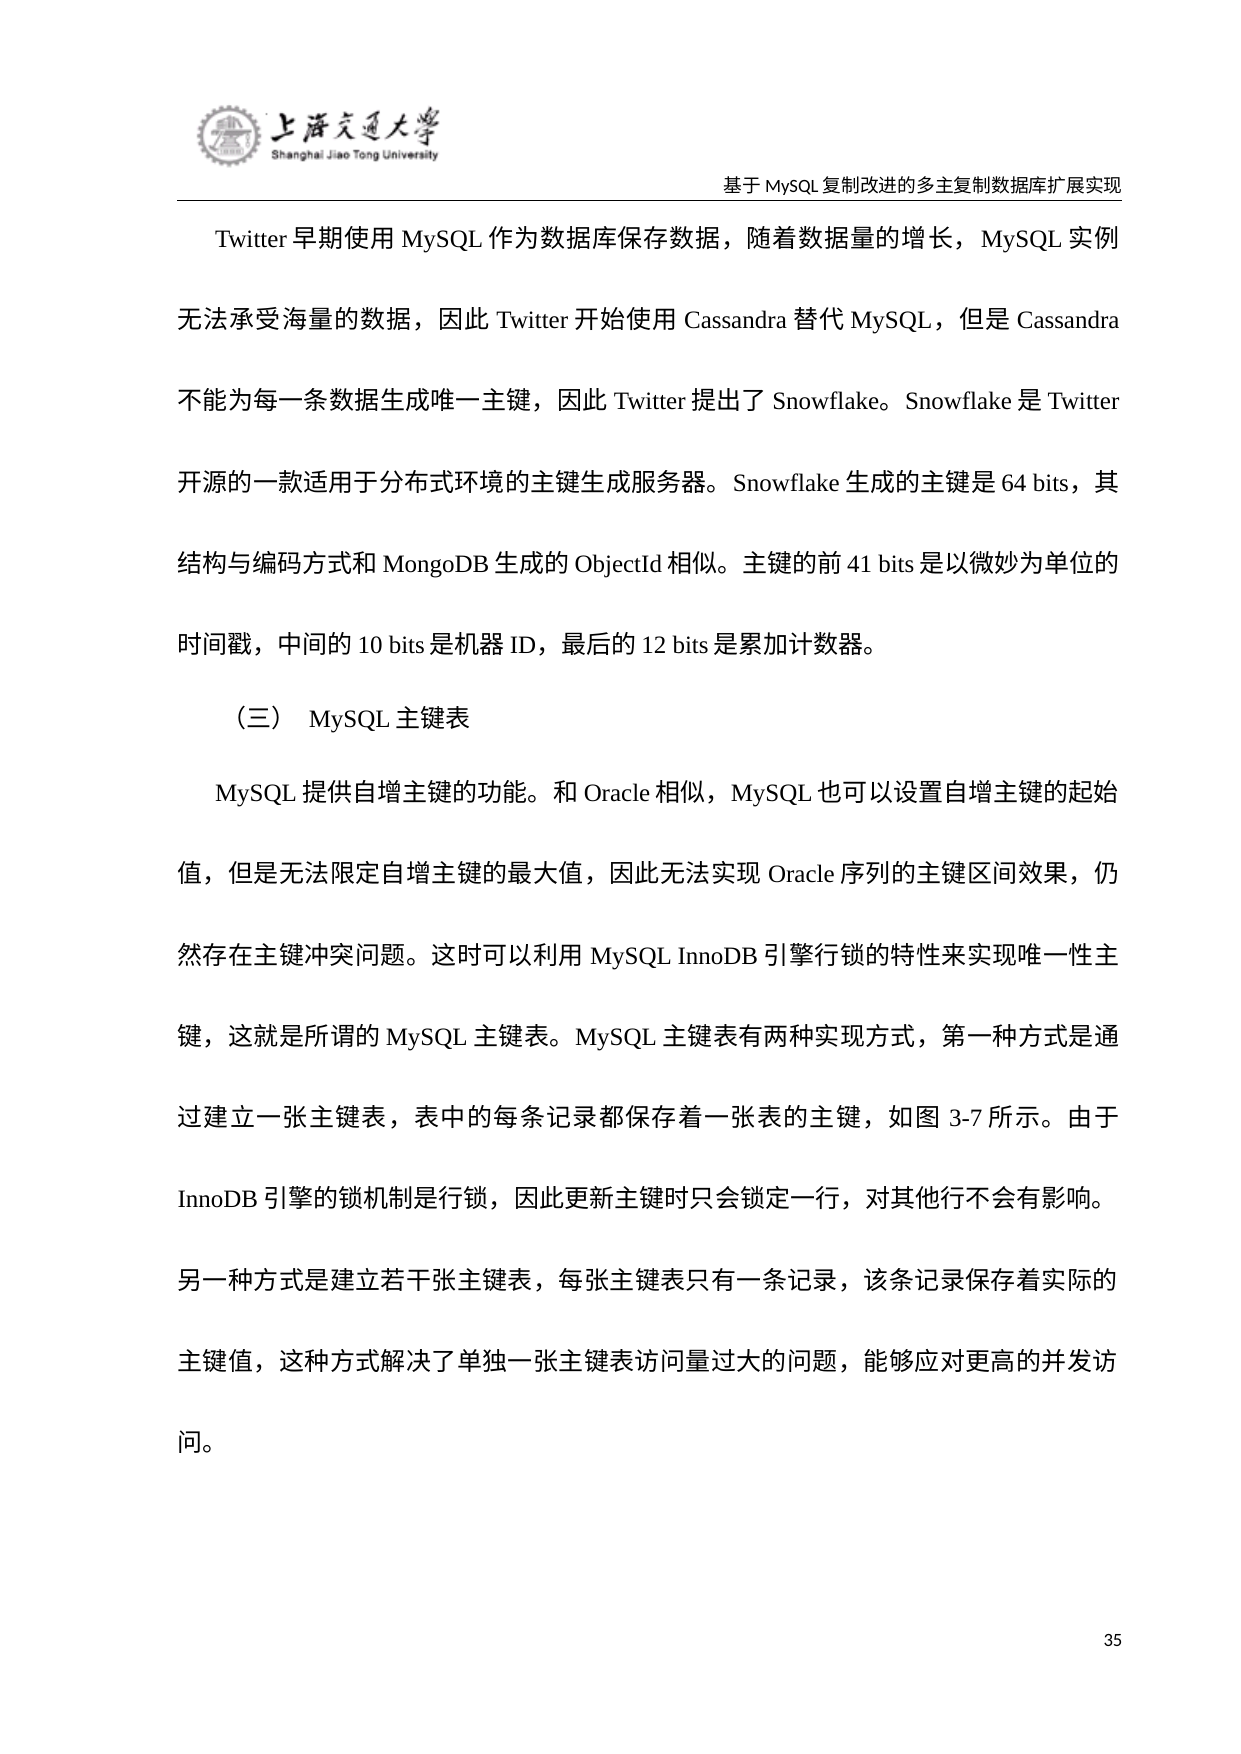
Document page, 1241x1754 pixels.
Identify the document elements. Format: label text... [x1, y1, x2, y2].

picture [177, 88, 455, 171]
text MySQL提供自增主键的功能。和Oracle相似，MySQL也可以设置自增主键的起始值，但是无法限定自增主键的最大值，因此无法实现Oracle序列的主键区间效果，仍然存在主键冲突问题。这时可以利用MySQL InnoDB引擎行锁的特性来实现唯一性主键，这就是所谓的MySQL主键表。MySQL主键表有两种实现方式，第一种方式是通过建立一张主键表，表中的每条记录都保存着一张表的主键，如图3-7所示。由于InnoDB引擎的锁机制是行锁，因此更新主键时只会锁定一行，对其他行不会有影响。另一种方式是建立若干张主键表，每张主键表只有一条记录，该条记录保存着实际的主键值，这种方式解决了单独一张主键表访问量过大的问题，能够应对更高的并发访问。 [177, 758, 1119, 1473]
list MySQL主键表 [221, 684, 1119, 749]
text Twitter早期使用MySQL作为数据库保存数据，随着数据量的增长，MySQL实例无法承受海量的数据，因此Twitter开始使用Cassandra替代MySQL，但是Cassandra不能为每一条数据生成唯一主键，因此Twitter提出了Snowflake。Snowflake是Twitter开源的一款适用于分布式环境的主键生成服务器。Snowflake生成的主键是64 bits，其结构与编码方式和MongoDB生成的ObjectId相似。主键的前41 bits是以微妙为单位的时间戳，中间的10 bits是机器ID，最后的12 bits是累加计数器。 [177, 204, 1119, 675]
